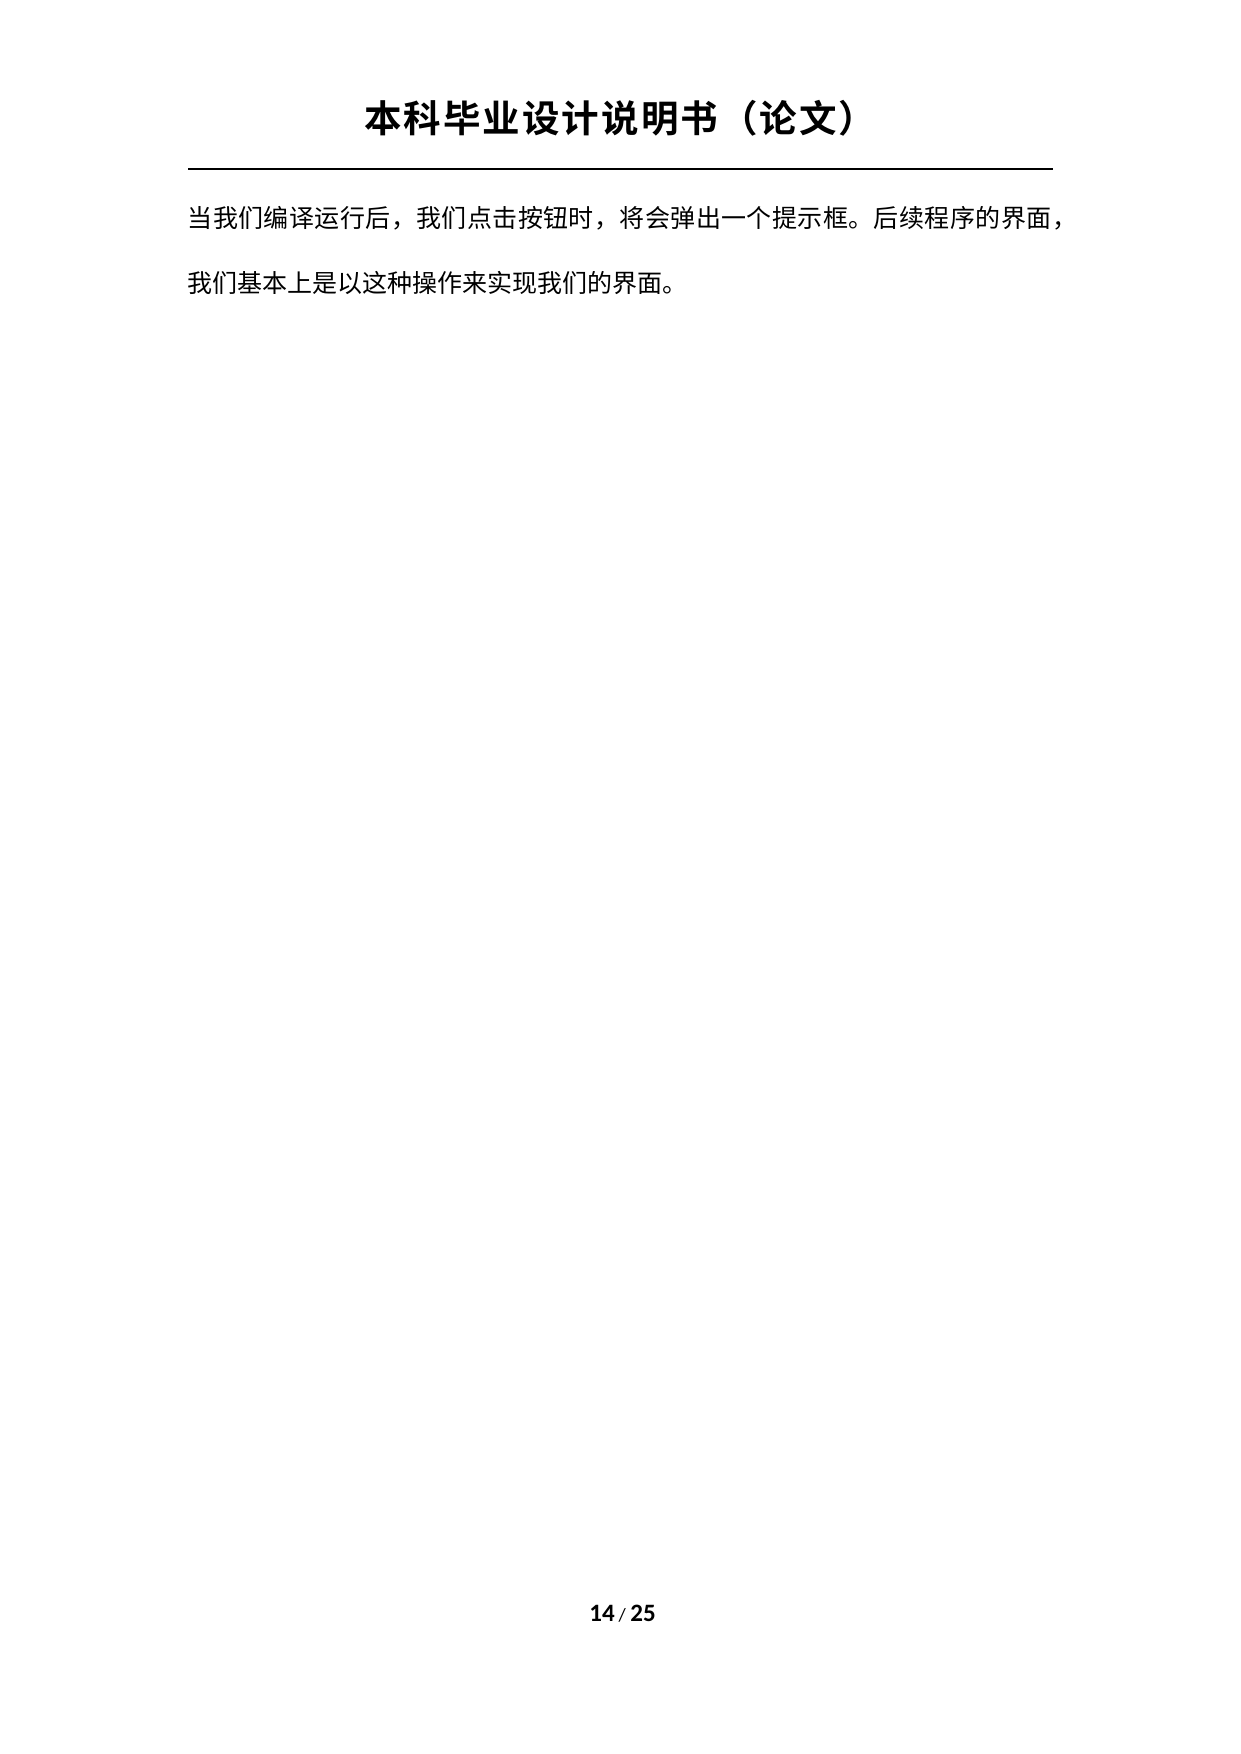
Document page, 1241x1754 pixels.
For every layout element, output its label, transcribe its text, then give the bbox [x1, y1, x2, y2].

text 当我们编译运行后，我们点击按钮时，将会弹出一个提示框。后续程序的界面，我们基本上是以这种操作来实现我们的界面。 [187, 184, 1053, 314]
